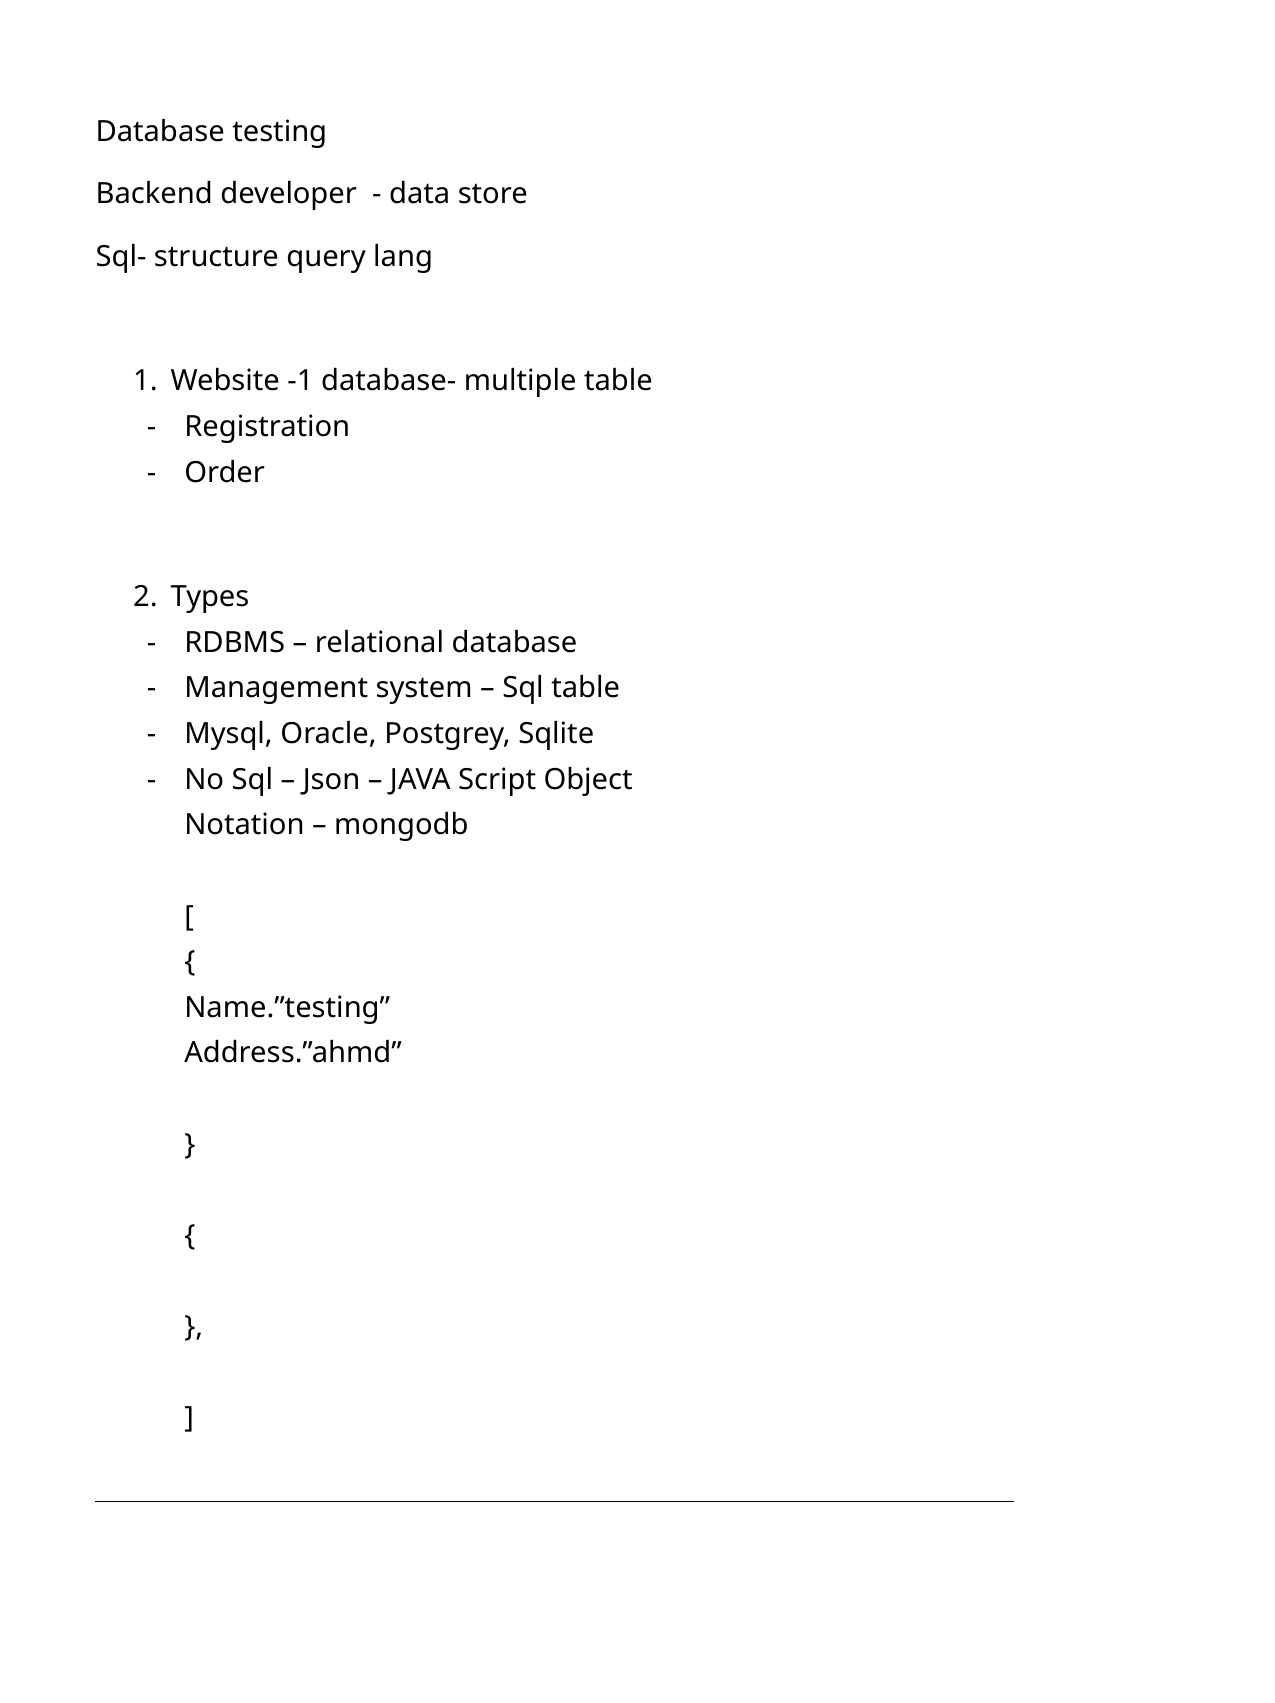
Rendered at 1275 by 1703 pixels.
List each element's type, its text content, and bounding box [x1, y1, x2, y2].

list Order [147, 451, 1014, 491]
list RDBMS – relational database [147, 621, 1014, 661]
list } [184, 1123, 1014, 1163]
list ] [184, 1397, 1014, 1436]
list Address.”ahmd” [184, 1032, 1014, 1071]
list Registration [147, 405, 1014, 445]
text Sql- structure query lang [95, 235, 1014, 275]
text Database testing [95, 111, 1014, 150]
list }, [184, 1306, 1014, 1345]
list Notation – mongodb [184, 804, 1014, 843]
text Backend developer - data store [95, 173, 1014, 212]
list Management system – Sql table [147, 667, 1014, 706]
list { [184, 1214, 1014, 1254]
list { [184, 941, 1014, 980]
list Types [133, 576, 1014, 615]
list Website -1 database- multiple table [133, 360, 1014, 399]
list Mysql, Oracle, Postgrey, Sqlite [147, 712, 1014, 752]
list [ [184, 895, 1014, 934]
list No Sql – Json – JAVA Script Object [147, 758, 1014, 798]
list Name.”testing” [184, 986, 1014, 1026]
